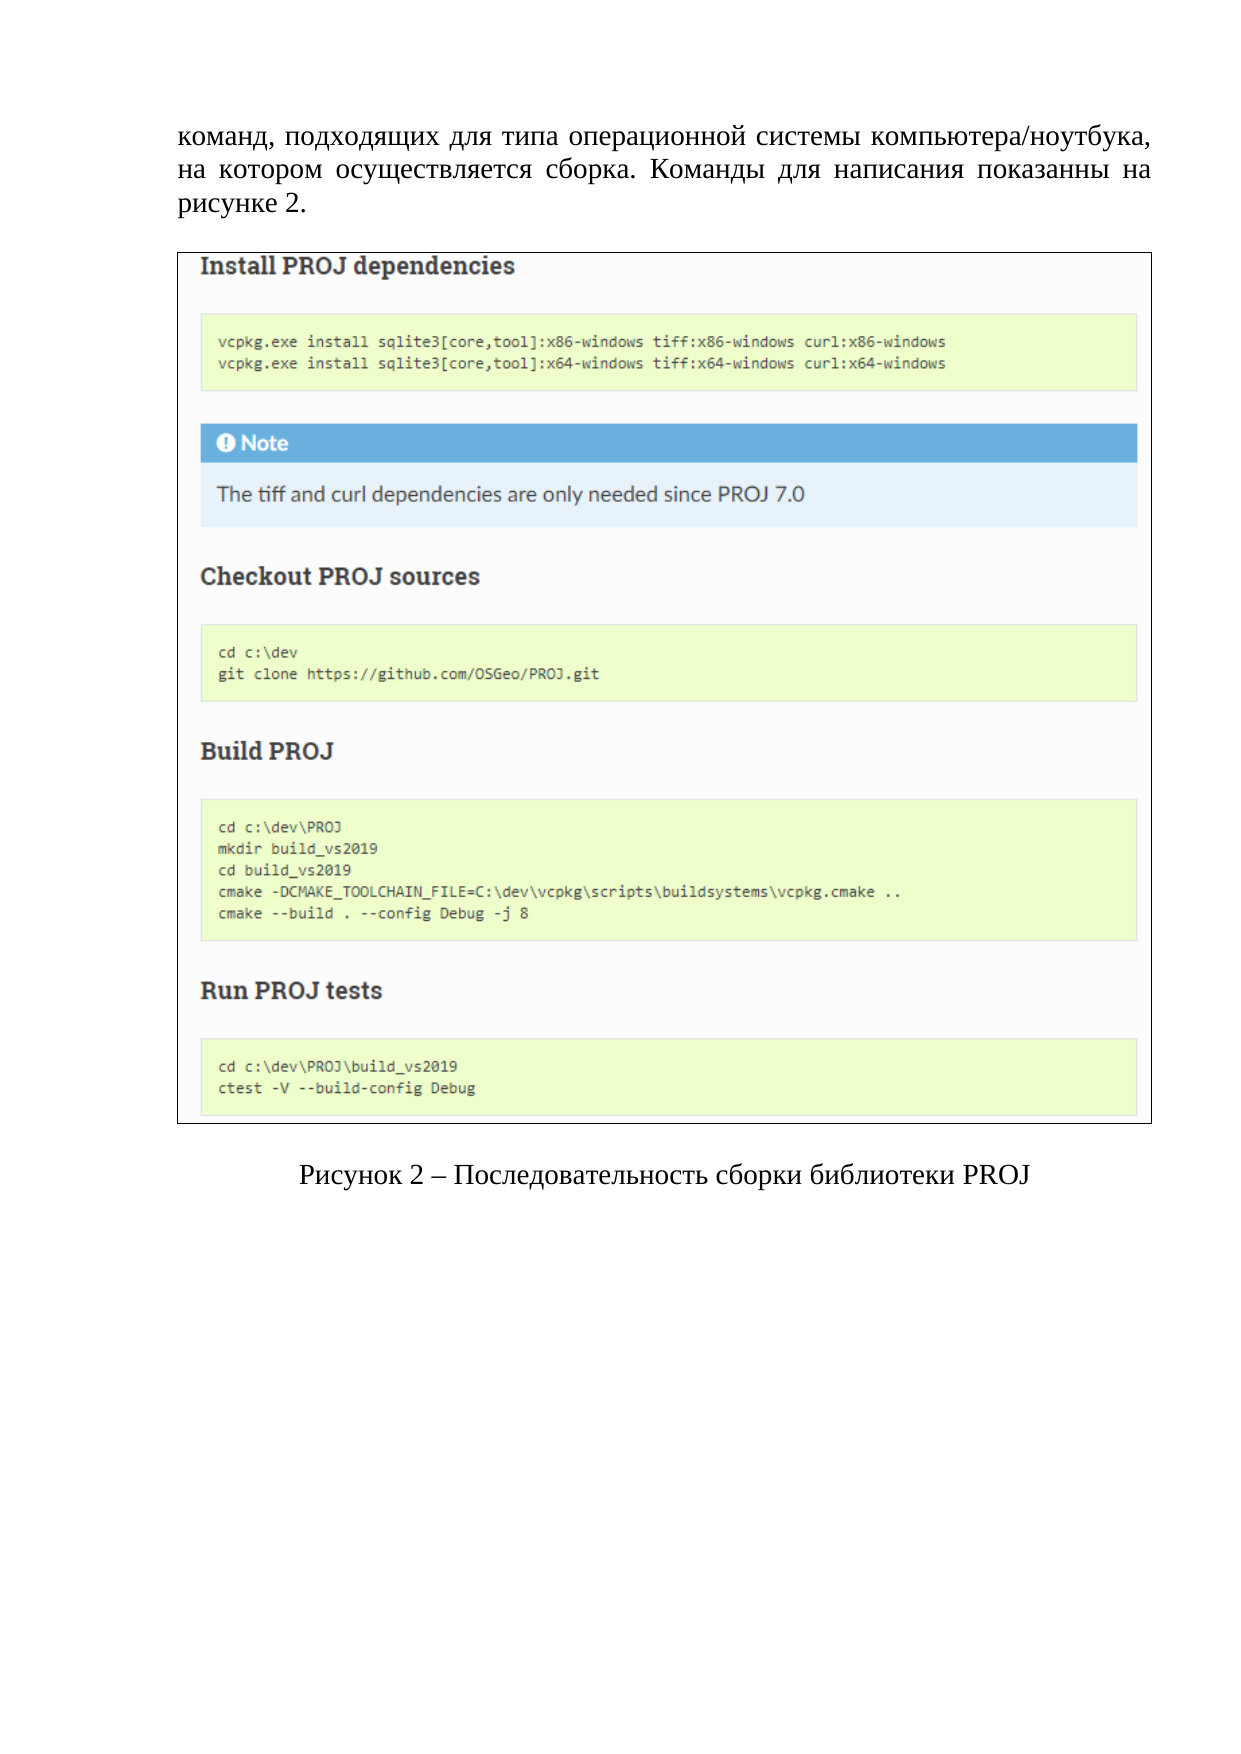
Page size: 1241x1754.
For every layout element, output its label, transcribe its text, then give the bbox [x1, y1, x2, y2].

text Рисунок 2 – Последовательность сборки библиотеки PROJ [177, 1157, 1152, 1191]
picture [178, 253, 1151, 1123]
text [177, 118, 1152, 219]
